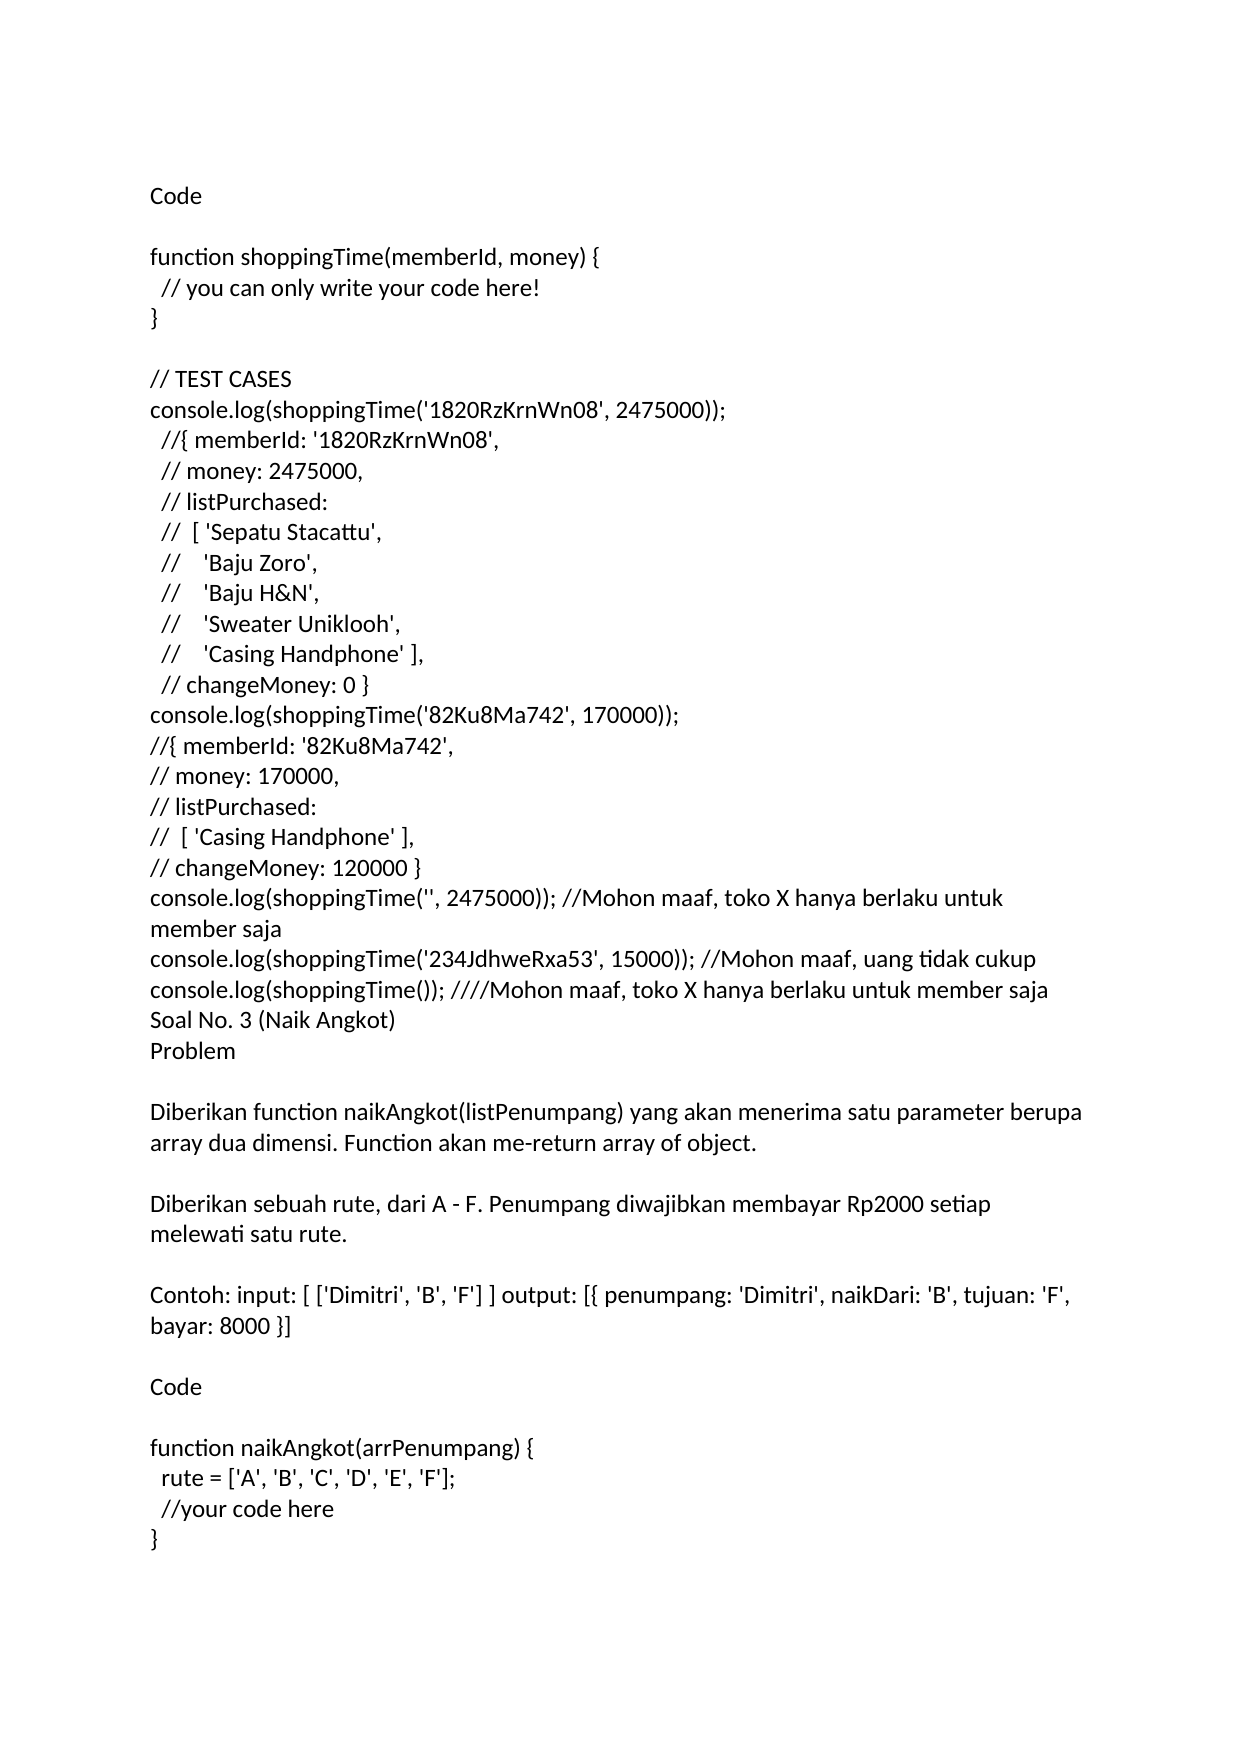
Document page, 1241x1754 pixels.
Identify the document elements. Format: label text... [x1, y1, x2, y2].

text } [150, 1523, 1090, 1554]
text // changeMoney: 120000 } [150, 852, 1090, 882]
text // money: 2475000, [150, 455, 1090, 486]
text console.log(shoppingTime('', 2475000)); //Mohon maaf, toko X hanya berlaku untuk member saja [150, 882, 1090, 943]
text console.log(shoppingTime('234JdhweRxa53', 15000)); //Mohon maaf, uang tidak cukup [150, 943, 1090, 974]
text console.log(shoppingTime()); ////Mohon maaf, toko X hanya berlaku untuk member saja [150, 974, 1090, 1004]
text Contoh: input: [ ['Dimitri', 'B', 'F'] ] output: [{ penumpang: 'Dimitri', naikDari: 'B', tujuan: 'F', bayar: 8000 }] [150, 1279, 1090, 1340]
text // money: 170000, [150, 760, 1090, 791]
text // 'Baju Zoro', [150, 547, 1090, 577]
text function naikAngkot(arrPenumpang) { [150, 1432, 1090, 1462]
text //{ memberId: '82Ku8Ma742', [150, 730, 1090, 760]
text Problem [150, 1035, 1090, 1066]
text //your code here [150, 1493, 1090, 1523]
text Diberikan sebuah rute, dari A - F. Penumpang diwajibkan membayar Rp2000 setiap melewati satu rute. [150, 1188, 1090, 1249]
text function shoppingTime(memberId, money) { [150, 242, 1090, 272]
text //{ memberId: '1820RzKrnWn08', [150, 425, 1090, 455]
text // 'Casing Handphone' ], [150, 638, 1090, 669]
text Soal No. 3 (Naik Angkot) [150, 1004, 1090, 1035]
text } [150, 303, 1090, 333]
text // TEST CASES [150, 364, 1090, 394]
text console.log(shoppingTime('82Ku8Ma742', 170000)); [150, 699, 1090, 730]
text console.log(shoppingTime('1820RzKrnWn08', 2475000)); [150, 394, 1090, 425]
text // 'Sweater Uniklooh', [150, 608, 1090, 638]
text Code [150, 1371, 1090, 1401]
text // [ 'Sepatu Stacattu', [150, 516, 1090, 547]
text Code [150, 181, 1090, 211]
text // you can only write your code here! [150, 272, 1090, 303]
text Diberikan function naikAngkot(listPenumpang) yang akan menerima satu parameter berupa array dua dimensi. Function akan me-return array of object. [150, 1096, 1090, 1157]
text rute = ['A', 'B', 'C', 'D', 'E', 'F']; [150, 1462, 1090, 1493]
text // listPurchased: [150, 791, 1090, 821]
text // listPurchased: [150, 486, 1090, 516]
text // 'Baju H&N', [150, 577, 1090, 608]
text // changeMoney: 0 } [150, 669, 1090, 699]
text // [ 'Casing Handphone' ], [150, 821, 1090, 852]
